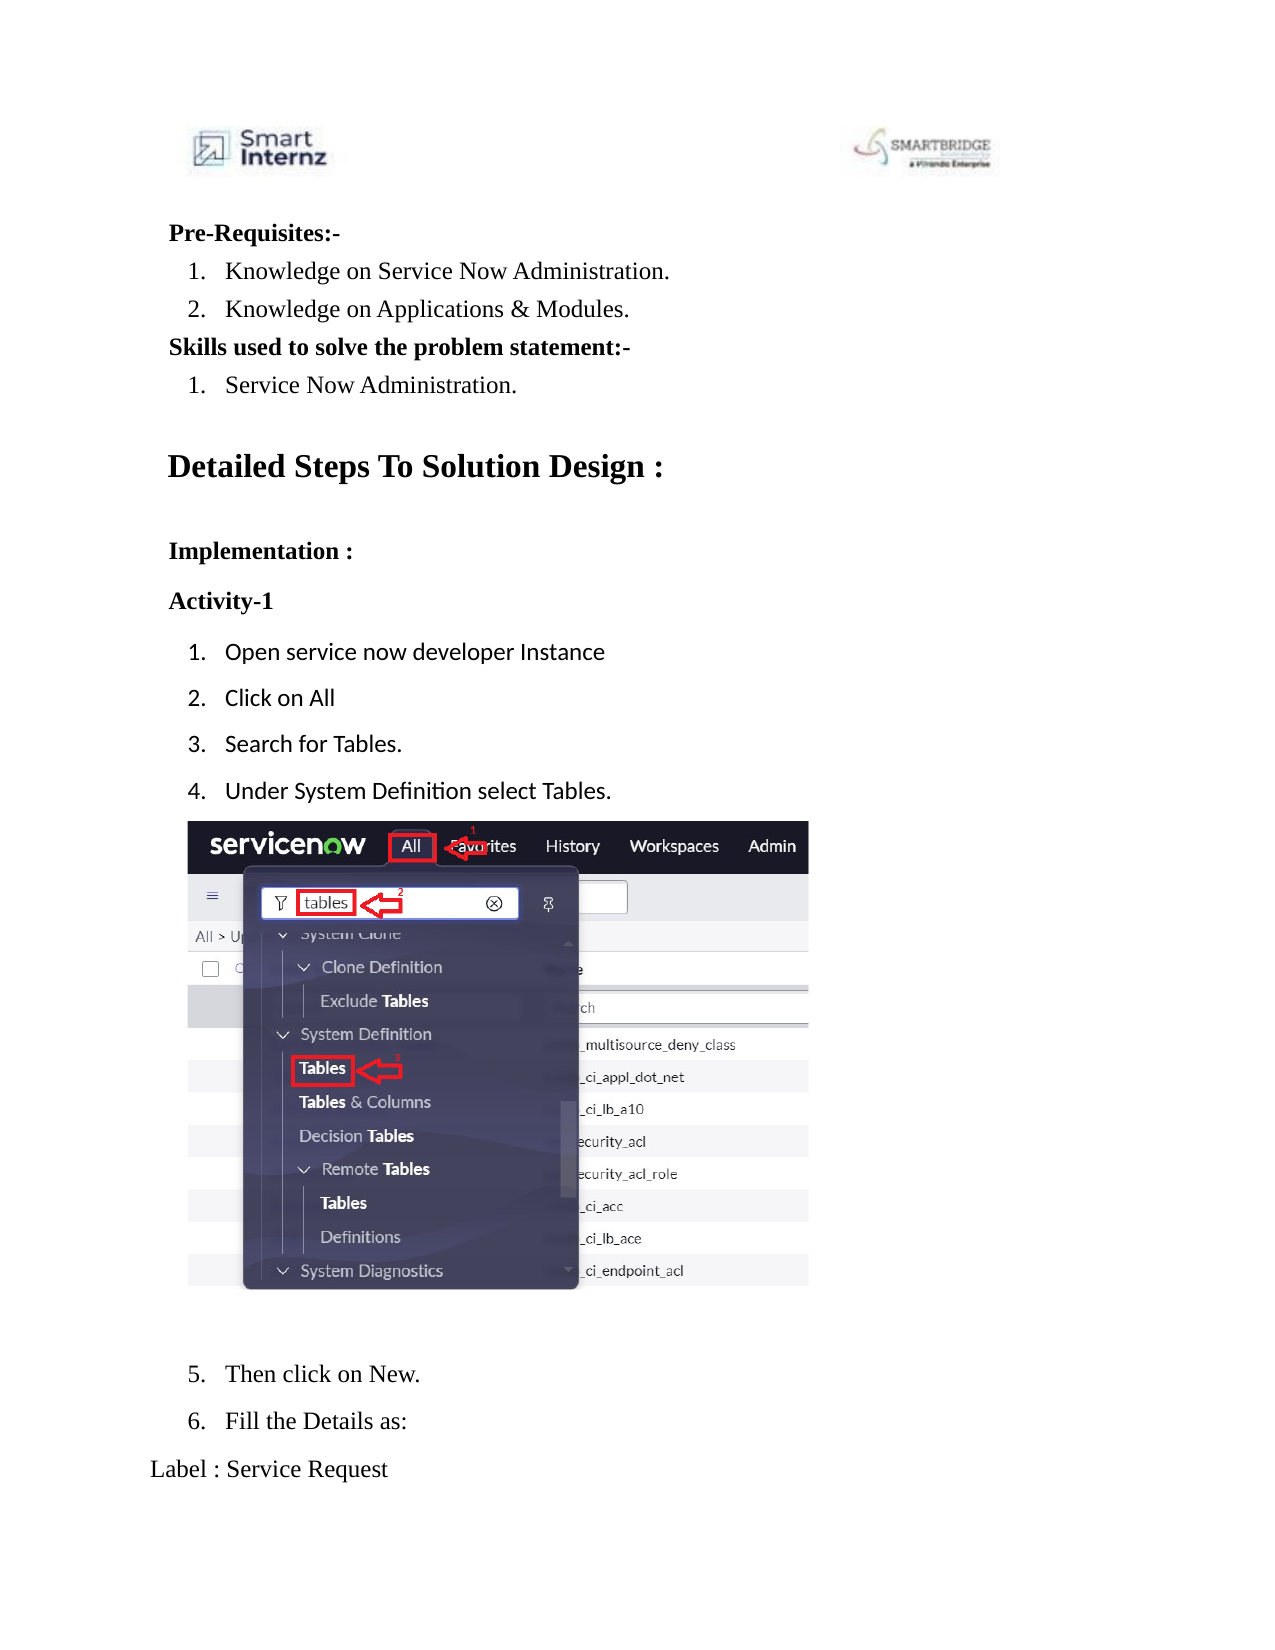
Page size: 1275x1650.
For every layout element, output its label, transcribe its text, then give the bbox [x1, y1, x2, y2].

text Label : Service Request [150, 1454, 1206, 1483]
list Search for Tables. [187, 729, 1206, 759]
text Detailed Steps To Solution Design : [167, 446, 1183, 484]
list Then click on New. [187, 1359, 1206, 1388]
picture [187, 821, 1244, 1344]
text Skills used to solve the problem statement:- [169, 332, 1206, 361]
list Click on All [187, 682, 1206, 713]
text Pre-Requisites:- [169, 218, 1206, 247]
text Activity-1 [168, 586, 1206, 615]
picture [150, 102, 1090, 191]
text Implementation : [168, 536, 1206, 565]
list Open service now developer Instance [187, 636, 1206, 666]
list Service Now Administration. [187, 370, 1206, 399]
list Fill the Details as: [187, 1406, 1206, 1435]
list Knowledge on Service Now Administration. [187, 256, 1206, 285]
list Under System Definition select Tables. [187, 775, 1206, 806]
list Knowledge on Applications & Modules. [187, 294, 1206, 323]
